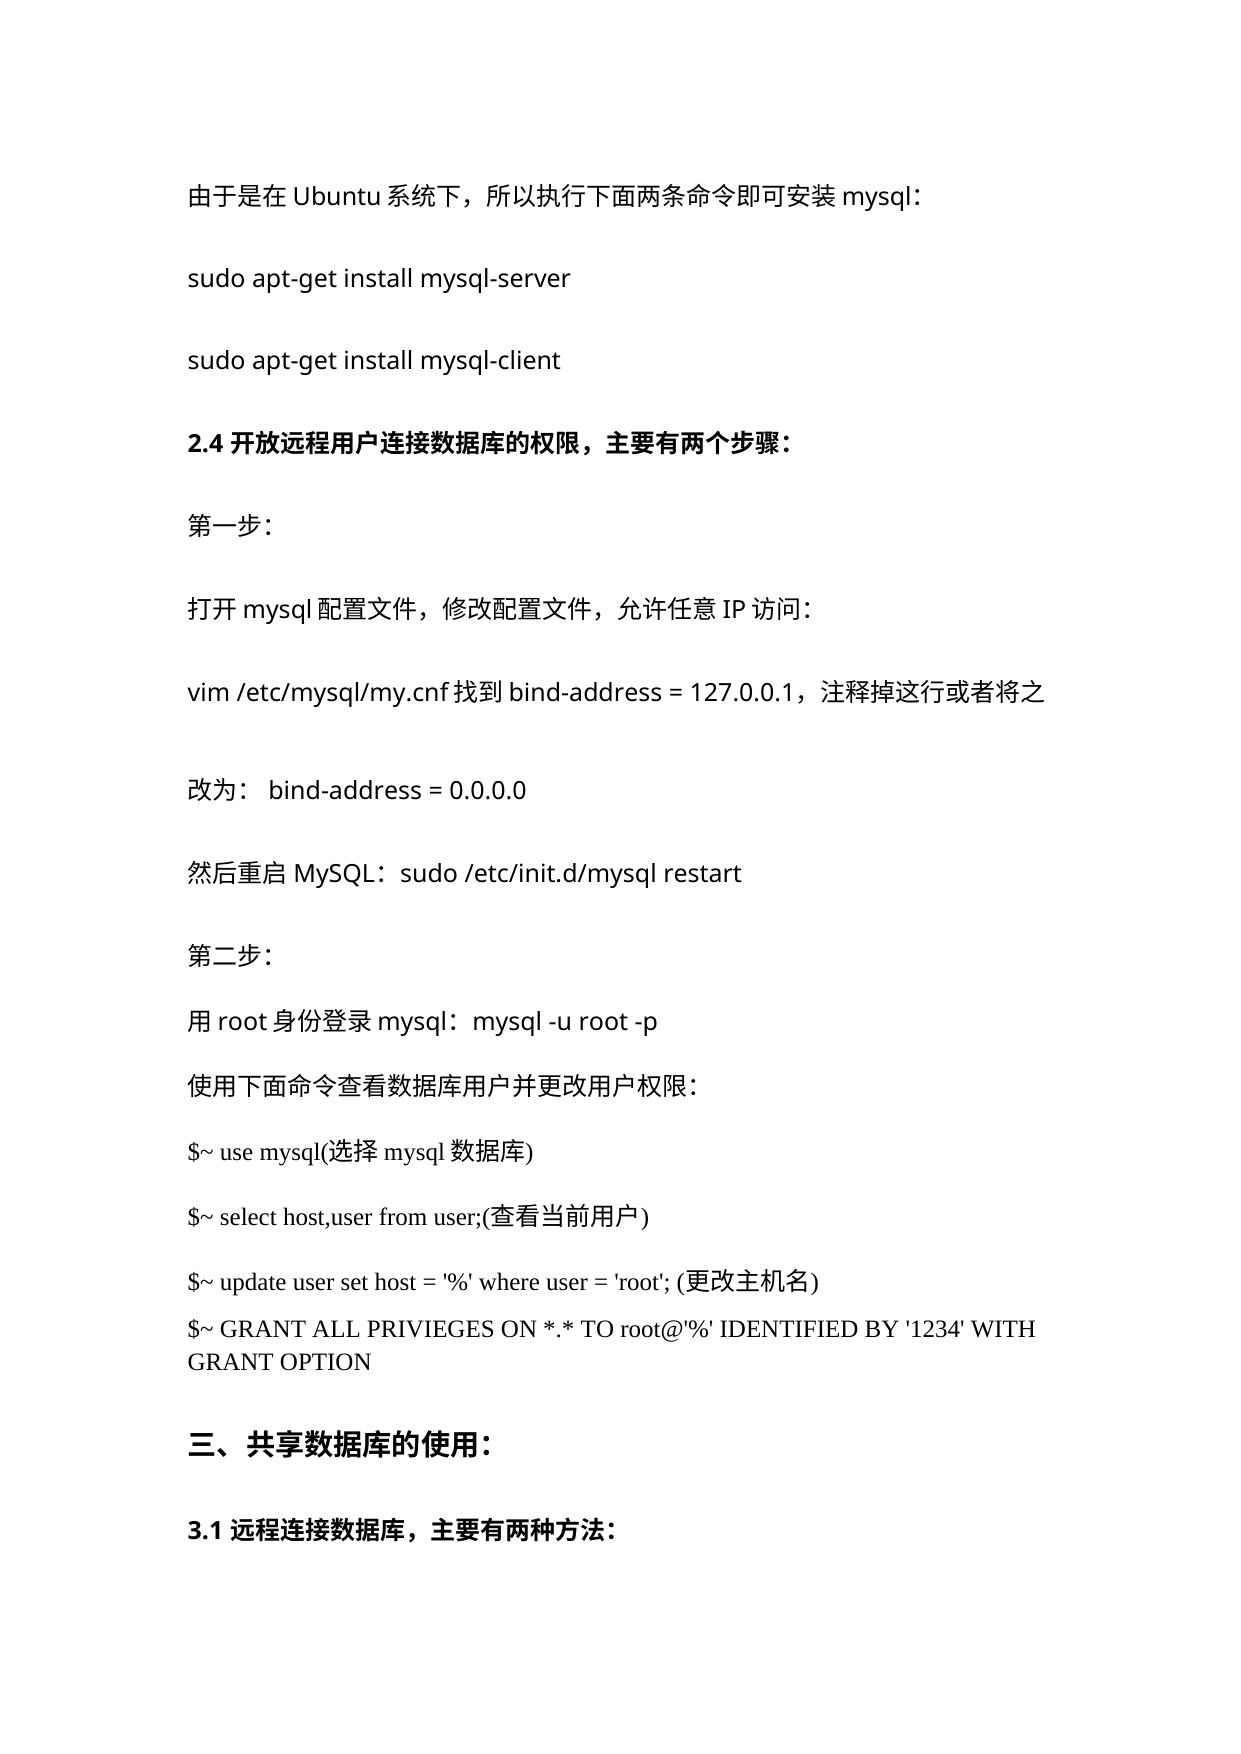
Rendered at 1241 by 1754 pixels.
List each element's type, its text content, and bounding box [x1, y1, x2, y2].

text 使用下面命令查看数据库用户并更改用户权限： [187, 1052, 1053, 1117]
text 用root身份登录mysql：mysql -u root -p [187, 987, 1053, 1052]
text vim /etc/mysql/my.cnf找到bind-address = 127.0.0.1，注释掉这行或者将之改为： bind-address = 0.0.0.0 [187, 658, 1053, 821]
text $~ update user set host = '%' where user = 'root'; (更改主机名) [187, 1247, 1053, 1312]
text sudo apt-get install mysql-client [187, 327, 1053, 392]
text 第二步： [187, 922, 1053, 987]
text $~ use mysql(选择mysql数据库) [187, 1117, 1053, 1182]
text 然后重启 MySQL：sudo /etc/init.d/mysql restart [187, 839, 1053, 904]
text $~ GRANT ALL PRIVIEGES ON *.* TO root@'%' IDENTIFIED BY '1234' WITH GRANT OPTION [187, 1312, 1053, 1377]
text 2.4 开放远程用户连接数据库的权限，主要有两个步骤： [187, 409, 1053, 474]
text sudo apt-get install mysql-server [187, 245, 1053, 310]
text $~ select host,user from user;(查看当前用户) [187, 1182, 1053, 1247]
text 三、共享数据库的使用： [187, 1410, 1053, 1475]
text 3.1 远程连接数据库，主要有两种方法： [187, 1496, 1053, 1561]
text 第一步： [187, 492, 1053, 557]
text 打开mysql配置文件，修改配置文件，允许任意IP访问： [187, 575, 1053, 640]
text 由于是在Ubuntu系统下，所以执行下面两条命令即可安装mysql： [187, 162, 1053, 227]
